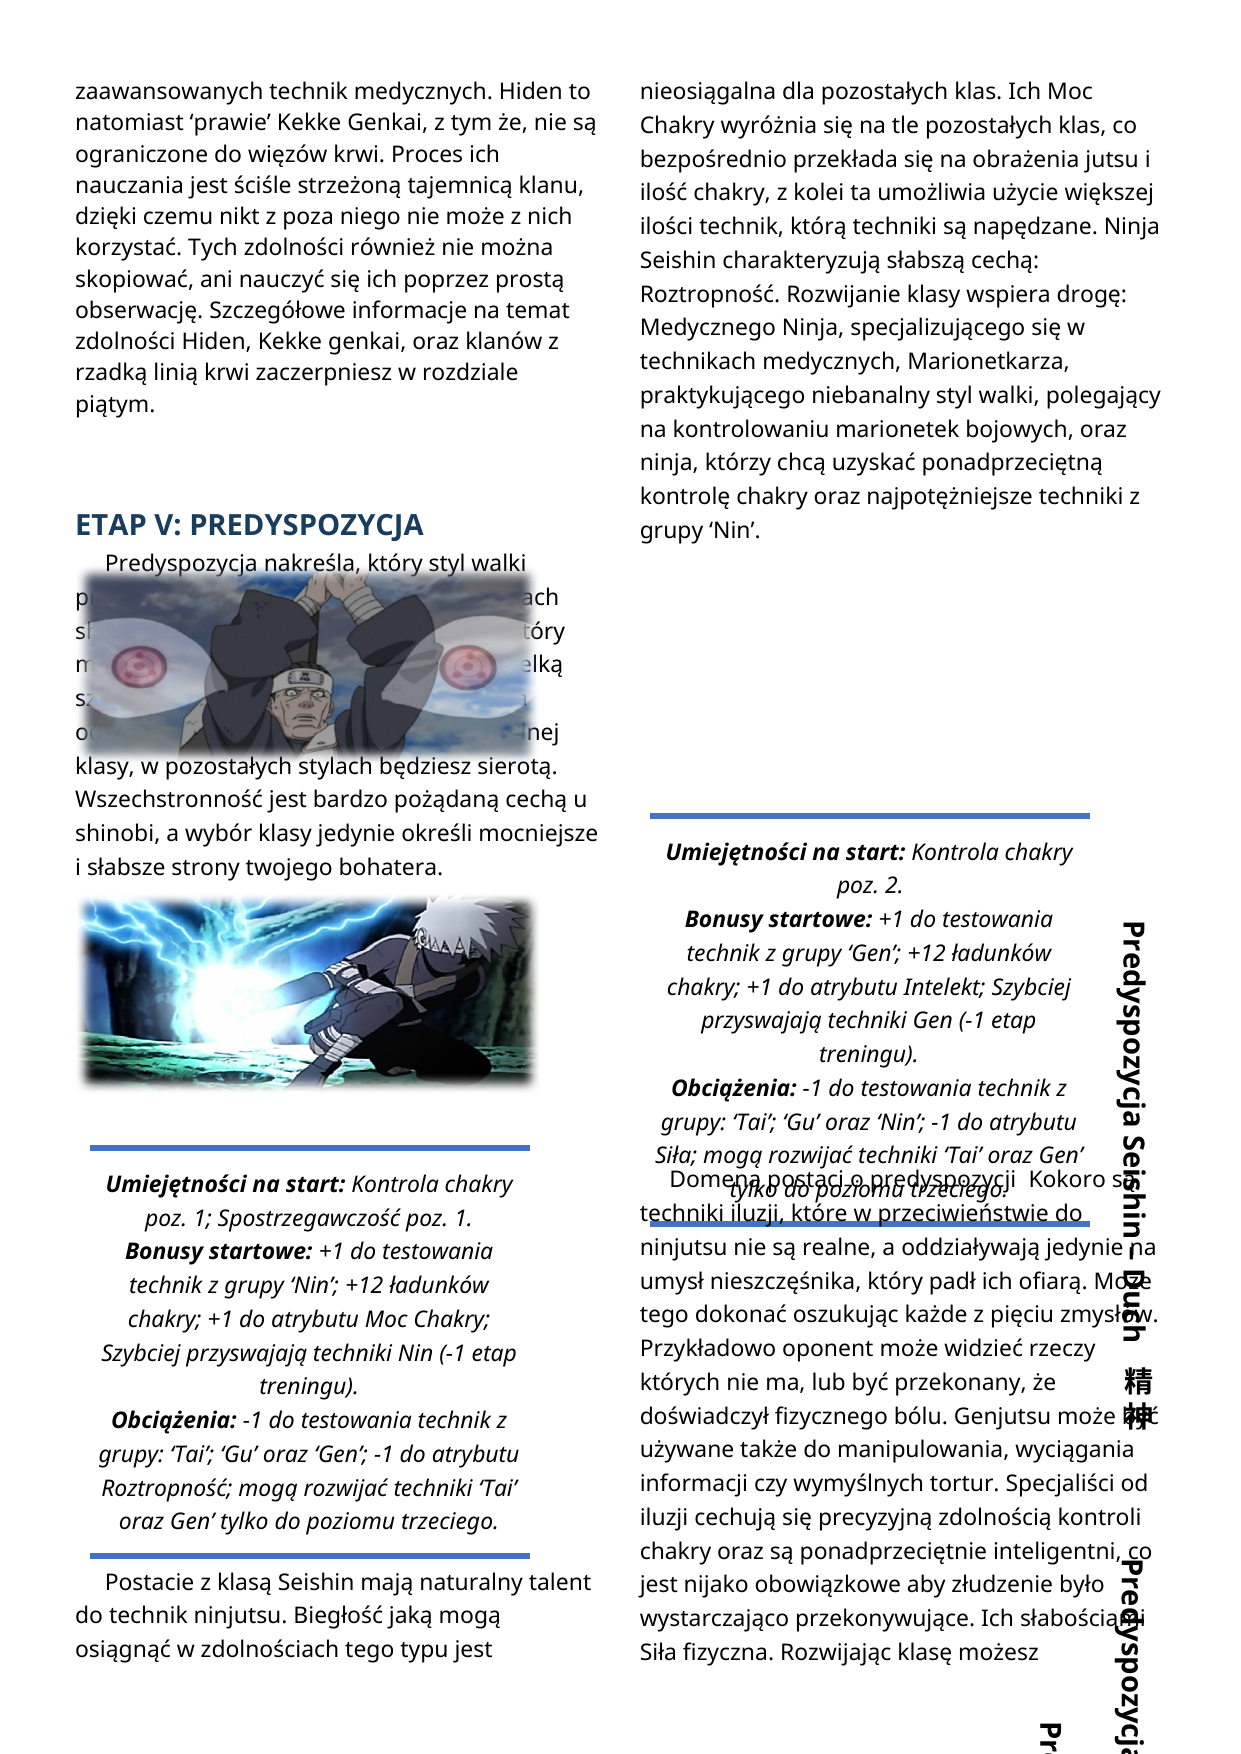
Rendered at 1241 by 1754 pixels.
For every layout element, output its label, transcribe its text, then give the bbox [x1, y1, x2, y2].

picture [216, 570, 223, 576]
picture [81, 592, 88, 605]
picture [154, 570, 161, 576]
picture [528, 728, 534, 740]
picture [81, 581, 532, 748]
text Postacie z klasą Seishin mają naturalny talent do technik ninjutsu. Biegłość jaką mogą osiągnąć w zdolnościach tego typu jest nieosiągalna dla pozostałych klas. Ich Moc Chakry wyróżnia się na tle pozostałych klas, co bezpośrednio przekłada się na obrażenia jutsu i ilość chakry, z kolei ta umożliwia użycie większej ilości technik, którą techniki są napędzane. Ninja Seishin charakteryzują słabszą cechą: Roztropność. Rozwijanie klasy wspiera drogę: Medycznego Ninja, specjalizującego się w technikach medycznych, Marionetkarza, praktykującego niebanalny styl walki, polegający na kontrolowaniu marionetek bojowych, oraz ninja, którzy chcą uzyskać ponadprzeciętną kontrolę chakry oraz najpotężniejsze techniki z grupy ‘Nin’. [75, 1566, 601, 1664]
picture [447, 570, 454, 576]
picture [411, 570, 418, 576]
text ETAP V: PREDYSPOZYCJA [75, 504, 601, 544]
text Postacie z klasą Seishin mają naturalny talent do technik ninjutsu. Biegłość jaką mogą osiągnąć w zdolnościach tego typu jest nieosiągalna dla pozostałych klas. Ich Moc Chakry wyróżnia się na tle pozostałych klas, co bezpośrednio przekłada się na obrażenia jutsu i ilość chakry, z kolei ta umożliwia użycie większej ilości technik, którą techniki są napędzane. Ninja Seishin charakteryzują słabszą cechą: Roztropność. Rozwijanie klasy wspiera drogę: Medycznego Ninja, specjalizującego się w technikach medycznych, Marionetkarza, praktykującego niebanalny styl walki, polegający na kontrolowaniu marionetek bojowych, oraz ninja, którzy chcą uzyskać ponadprzeciętną kontrolę chakry oraz najpotężniejsze techniki z grupy ‘Nin’. [639, 75, 1165, 545]
picture [92, 910, 524, 1077]
picture [81, 728, 88, 740]
